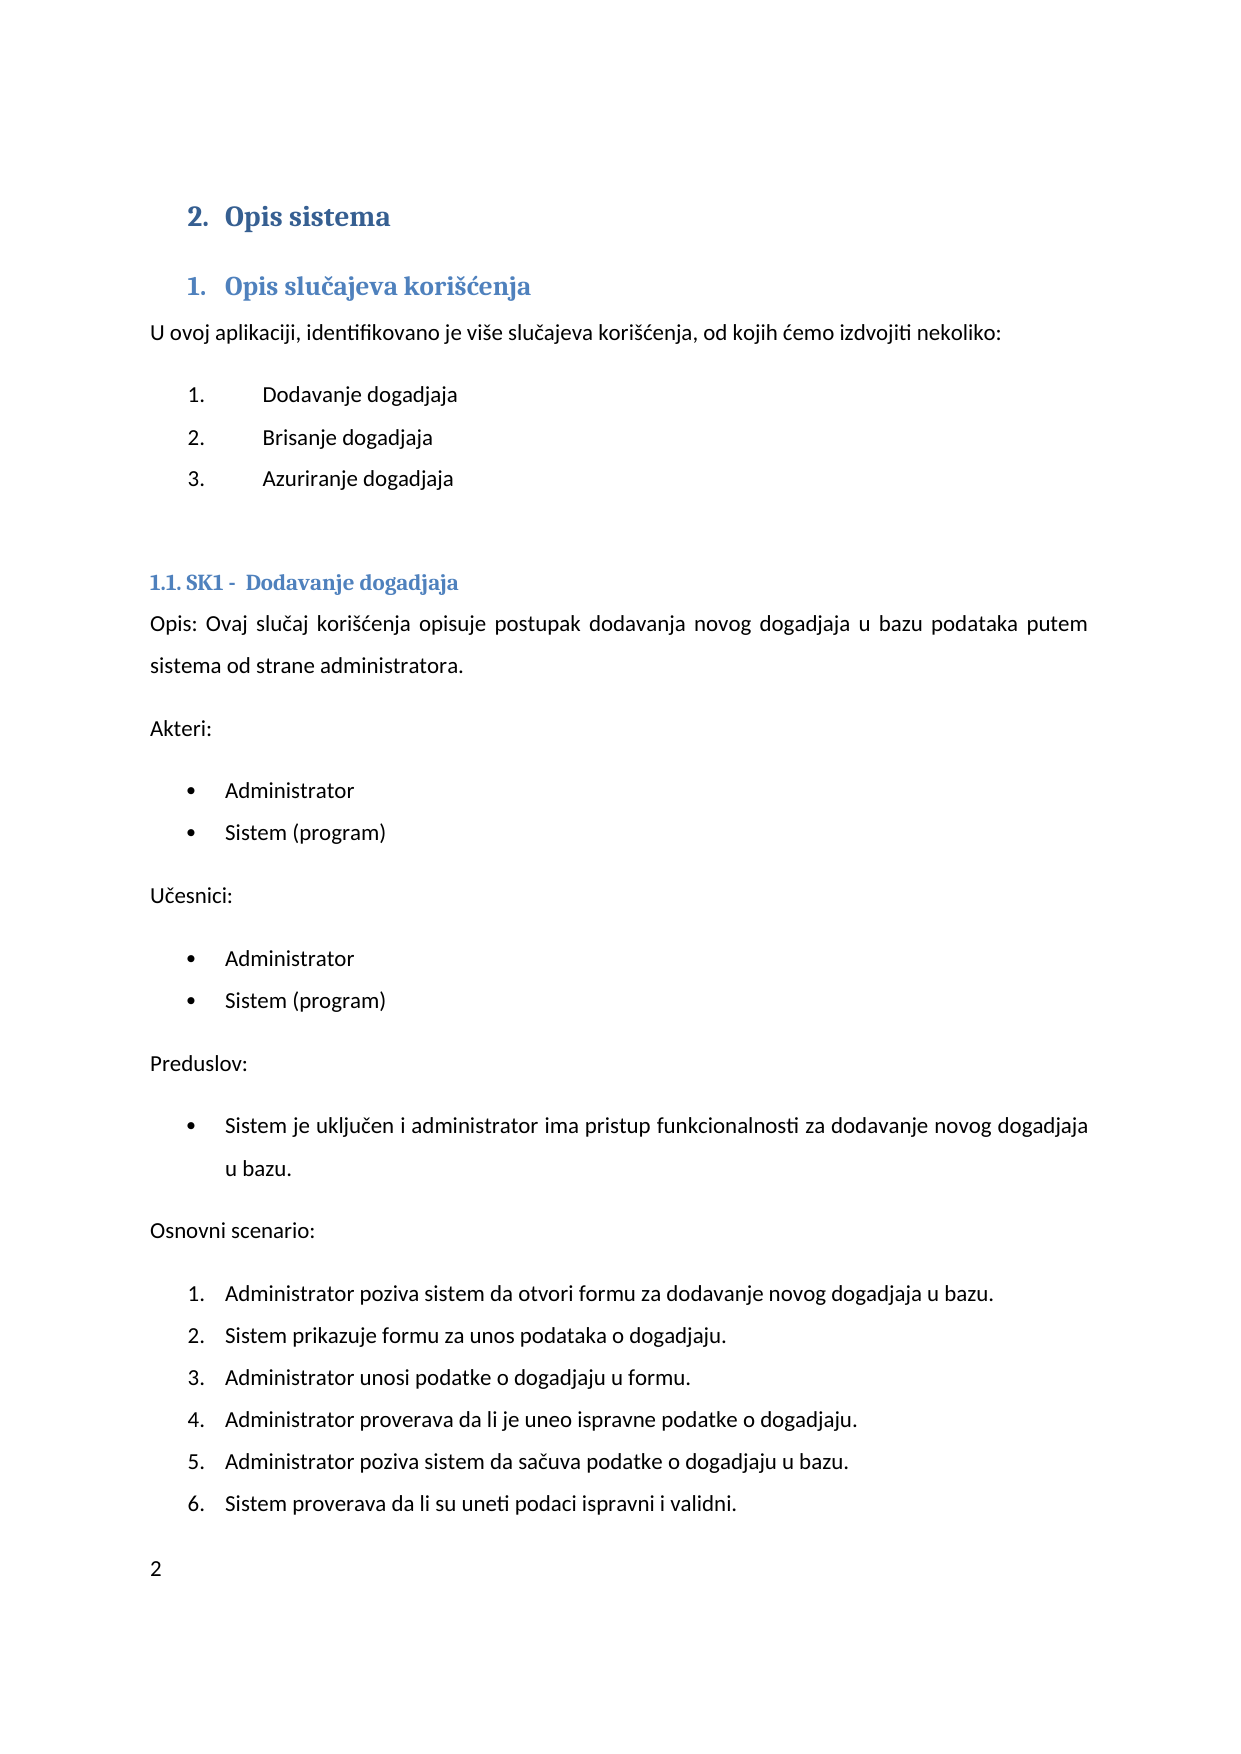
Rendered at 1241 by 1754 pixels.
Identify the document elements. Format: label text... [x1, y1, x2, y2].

list Sistem proverava da li su uneti podaci ispravni i validni. [187, 1489, 1090, 1517]
list Sistem (program) [187, 818, 1090, 846]
list Administrator poziva sistem da otvori formu za dodavanje novog dogadjaja u bazu. [187, 1279, 1090, 1307]
list Administrator poziva sistem da sačuva podatke o dogadjaju u bazu. [187, 1447, 1090, 1475]
text Opis: Ovaj slučaj korišćenja opisuje postupak dodavanja novog dogadjaja u bazu podataka putem sistema od strane administratora. [150, 609, 1090, 679]
list Sistem (program) [187, 986, 1090, 1014]
subtitle 1.1. SK1 - Dodavanje dogadjaja [150, 569, 1090, 596]
list Administrator [187, 776, 1090, 804]
text Učesnici: [150, 881, 1090, 909]
text Osnovni scenario: [150, 1216, 1090, 1244]
text Akteri: [150, 714, 1090, 742]
list Brisanje dogadjaja [187, 423, 1090, 451]
list Administrator [187, 944, 1090, 972]
subtitle Opis sistema [187, 200, 1090, 233]
text Preduslov: [150, 1049, 1090, 1077]
list Administrator unosi podatke o dogadjaju u formu. [187, 1363, 1090, 1391]
subtitle Opis slučajeva korišćenja [187, 271, 1090, 302]
list Sistem je uključen i administrator ima pristup funkcionalnosti za dodavanje novog dogadjaja u bazu. [187, 1112, 1090, 1182]
text U ovoj aplikaciji, identifikovano je više slučajeva korišćenja, od kojih ćemo izdvojiti nekoliko: [150, 318, 1090, 346]
list Dodavanje dogadjaja [187, 381, 1090, 409]
list Sistem prikazuje formu za unos podataka o dogadjaju. [187, 1321, 1090, 1349]
list Administrator proverava da li je uneo ispravne podatke o dogadjaju. [187, 1405, 1090, 1433]
list Azuriranje dogadjaja [187, 464, 1090, 493]
